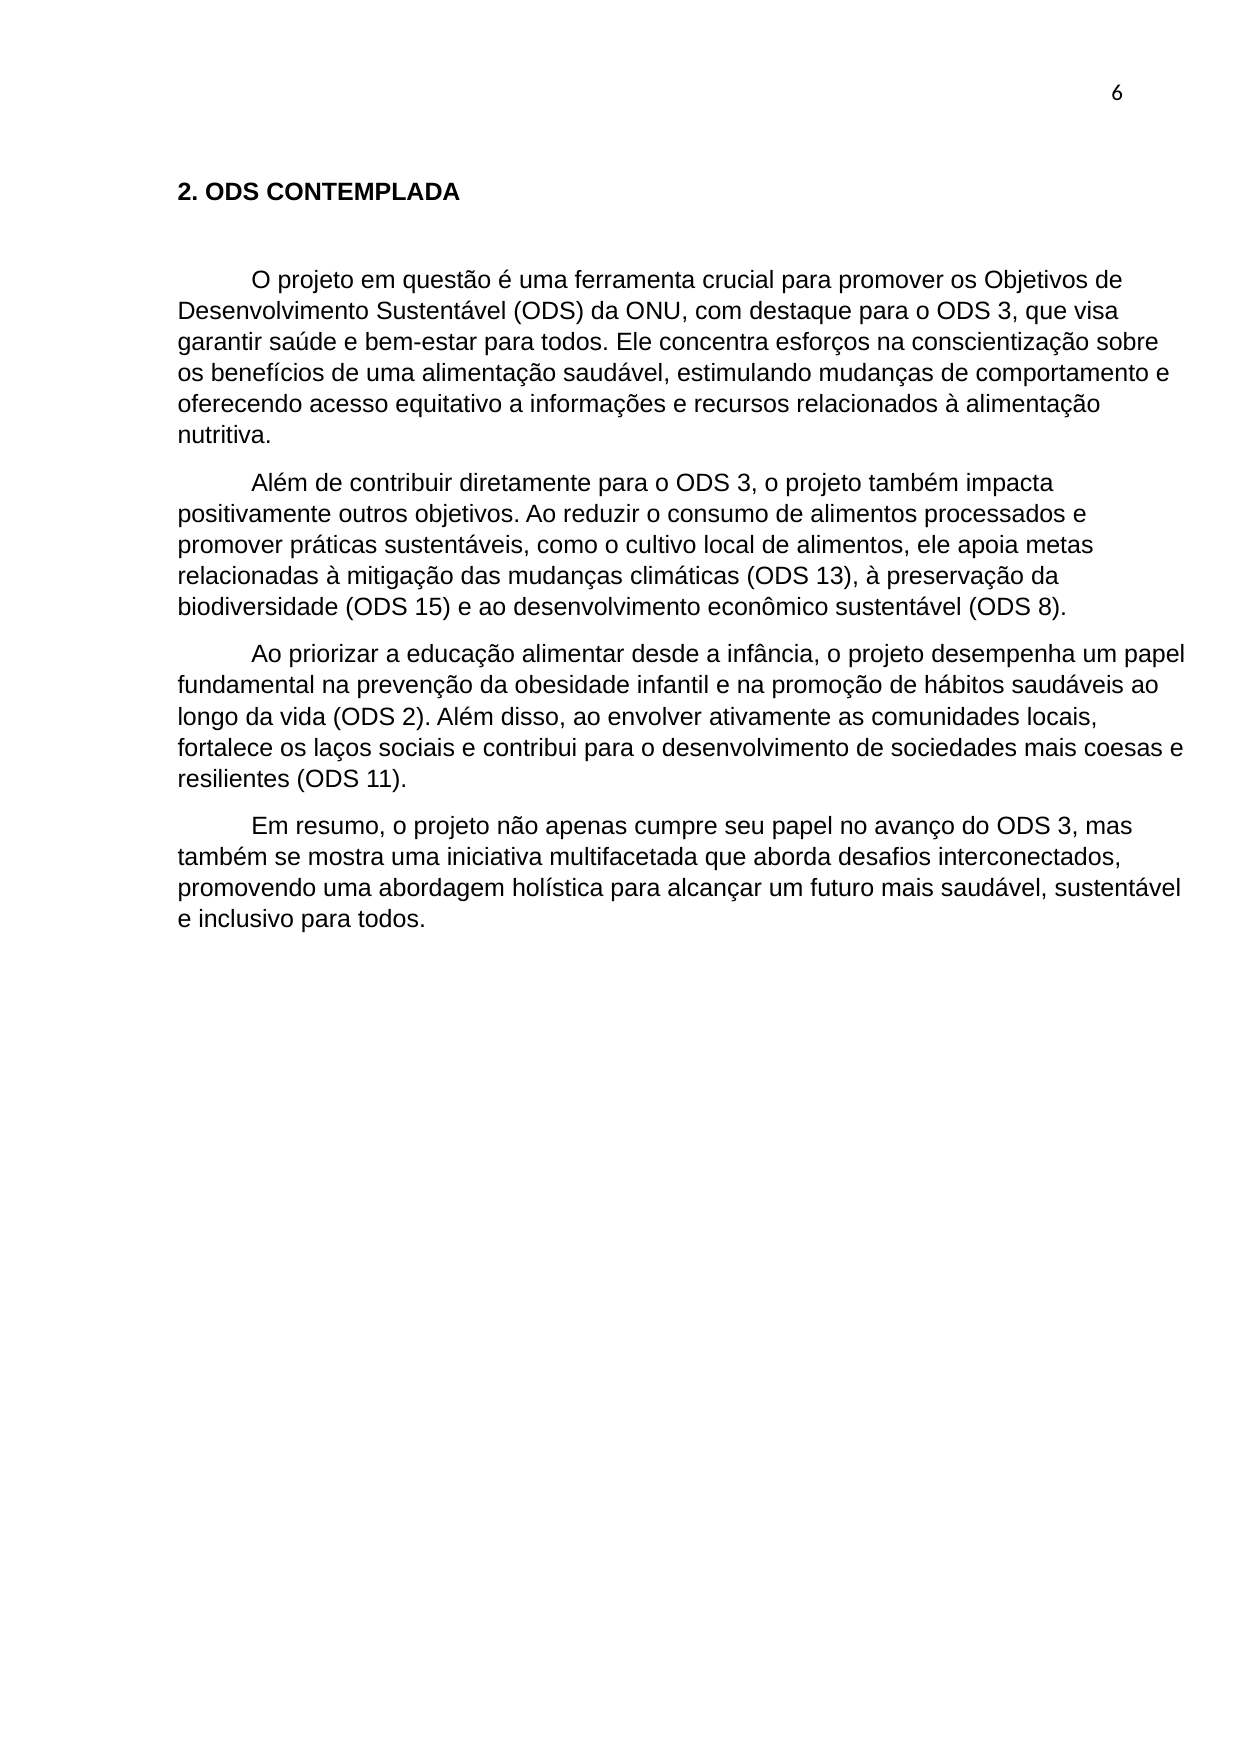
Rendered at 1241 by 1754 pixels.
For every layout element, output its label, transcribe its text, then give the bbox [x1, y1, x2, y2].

text O projeto em questão é uma ferramenta crucial para promover os Objetivos de Desenvolvimento Sustentável (ODS) da ONU, com destaque para o ODS 3, que visa garantir saúde e bem-estar para todos. Ele concentra esforços na conscientização sobre os benefícios de uma alimentação saudável, estimulando mudanças de comportamento e oferecendo acesso equitativo a informações e recursos relacionados à alimentação nutritiva. [177, 265, 1189, 449]
text Além de contribuir diretamente para o ODS 3, o projeto também impacta positivamente outros objetivos. Ao reduzir o consumo de alimentos processados e promover práticas sustentáveis, como o cultivo local de alimentos, ele apoia metas relacionadas à mitigação das mudanças climáticas (ODS 13), à preservação da biodiversidade (ODS 15) e ao desenvolvimento econômico sustentável (ODS 8). [177, 468, 1189, 621]
text Ao priorizar a educação alimentar desde a infância, o projeto desempenha um papel fundamental na prevenção da obesidade infantil e na promoção de hábitos saudáveis ao longo da vida (ODS 2). Além disso, ao envolver ativamente as comunidades locais, fortalece os laços sociais e contribui para o desenvolvimento de sociedades mais coesas e resilientes (ODS 11). [177, 639, 1189, 792]
text Em resumo, o projeto não apenas cumpre seu papel no avanço do ODS 3, mas também se mostra uma iniciativa multifacetada que aborda desafios interconectados, promovendo uma abordagem holística para alcançar um futuro mais saudável, sustentável e inclusivo para todos. [177, 811, 1189, 933]
subtitle 2. ODS CONTEMPLADA [177, 177, 1189, 206]
